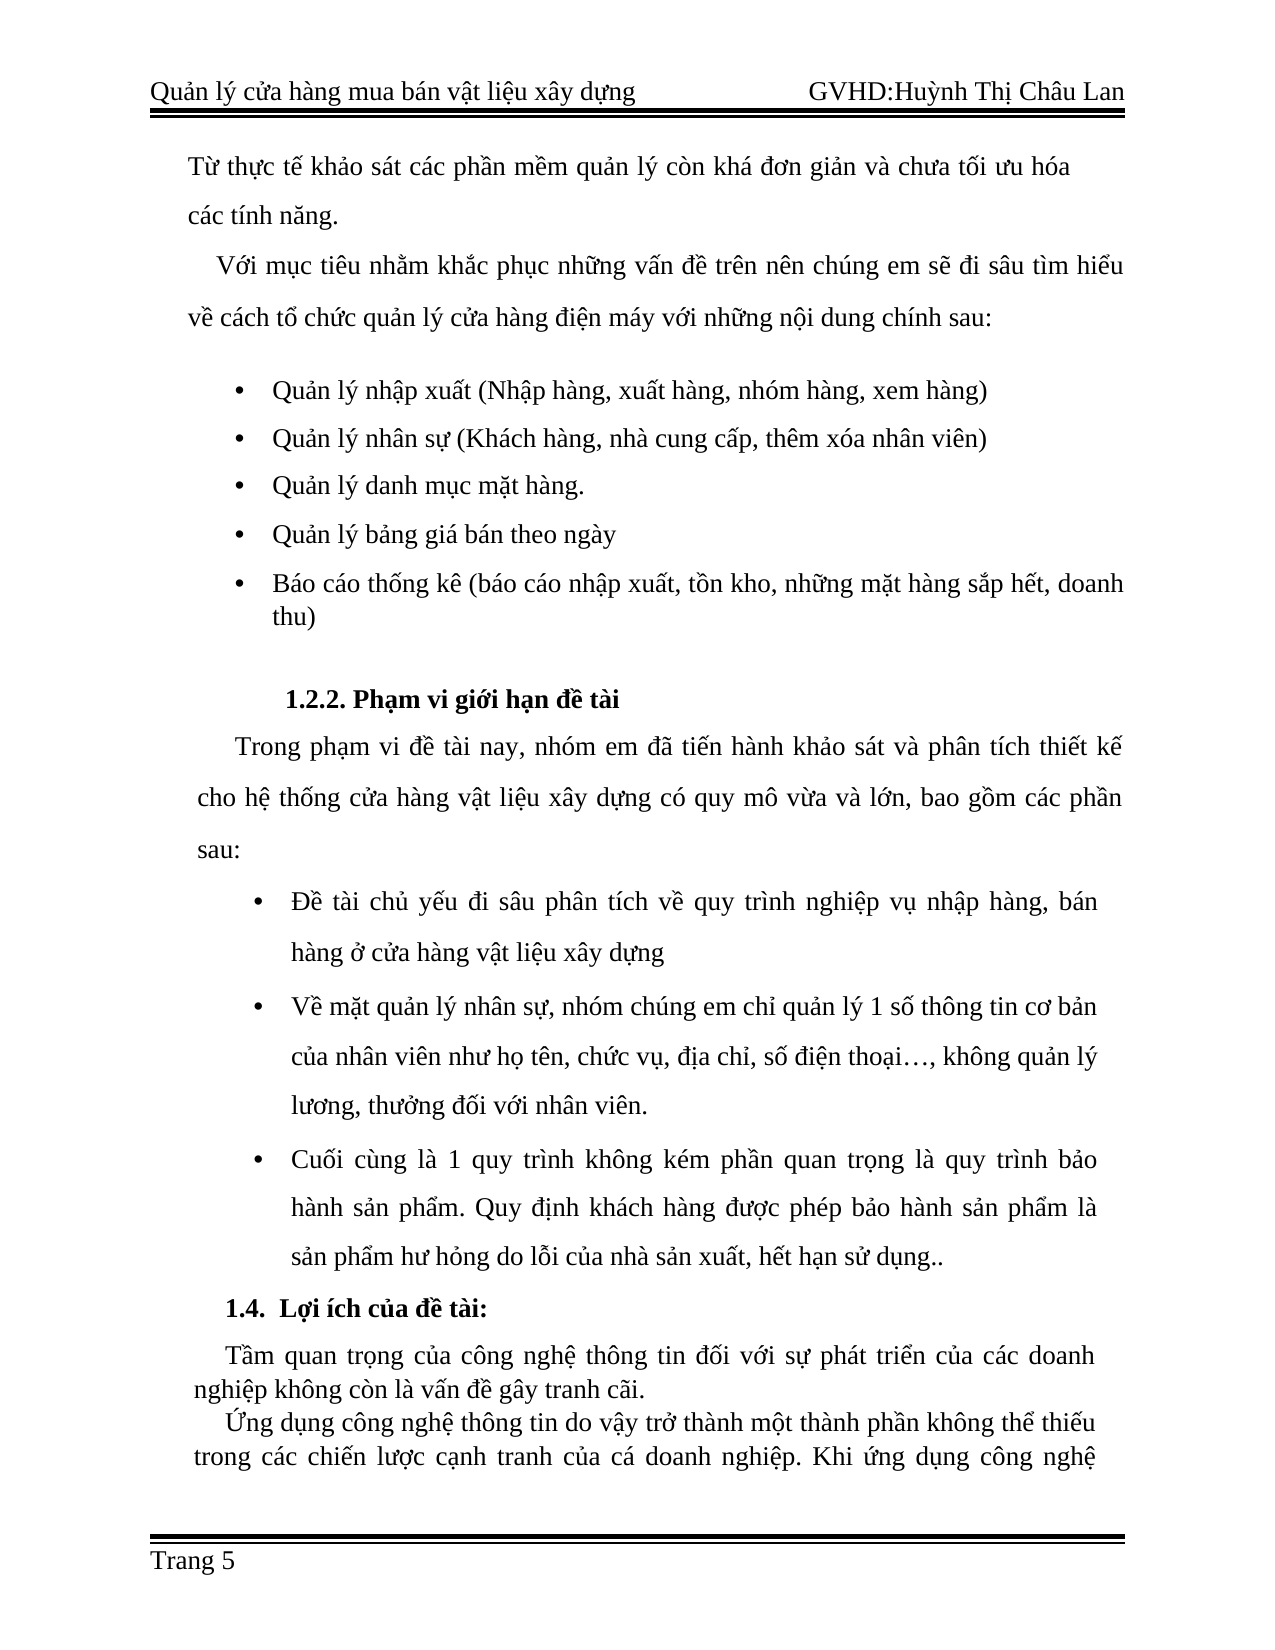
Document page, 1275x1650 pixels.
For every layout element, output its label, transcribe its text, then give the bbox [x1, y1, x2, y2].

text Với mục tiêu nhằm khắc phục những vấn đề trên nên chúng em sẽ đi sâu tìm hiểu về cách tổ chức quản lý cửa hàng điện máy với những nội dung chính sau: [188, 249, 1125, 332]
list Đề tài chủ yếu đi sâu phân tích về quy trình nghiệp vụ nhập hàng, bán hàng ở cửa hàng vật liệu xây dựng [253, 885, 1099, 967]
list Quản lý bảng giá bán theo ngày [234, 518, 1125, 549]
text Trong phạm vi đề tài nay, nhóm em đã tiến hành khảo sát và phân tích thiết kế cho hệ thống cửa hàng vật liệu xây dựng có quy mô vừa và lớn, bao gồm các phần sau: [197, 730, 1124, 864]
list Báo cáo thống kê (báo cáo nhập xuất, tồn kho, những mặt hàng sắp hết, doanh thu) [234, 567, 1125, 631]
list Quản lý danh mục mặt hàng. [234, 469, 1125, 501]
list Cuối cùng là 1 quy trình không kém phần quan trọng là quy trình bảo hành sản phẩm. Quy định khách hàng được phép bảo hành sản phẩm là sản phẩm hư hỏng do lỗi của nhà sản xuất, hết hạn sử dụng.. [253, 1143, 1099, 1272]
list Quản lý nhập xuất (Nhập hàng, xuất hàng, nhóm hàng, xem hàng) [234, 374, 1125, 405]
list Tầm quan trọng của công nghệ thông tin đối với sự phát triển của các doanh nghiệp không còn là vấn đề gây tranh cãi. [194, 1339, 1097, 1404]
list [194, 1406, 1097, 1471]
list 1.2.2. Phạm vi giới hạn đề tài [285, 683, 1125, 714]
list Quản lý nhân sự (Khách hàng, nhà cung cấp, thêm xóa nhân viên) [234, 422, 1125, 453]
list Về mặt quản lý nhân sự, nhóm chúng em chỉ quản lý 1 số thông tin cơ bản của nhân viên như họ tên, chức vụ, địa chỉ, số điện thoại…, không quản lý lương, thưởng đối với nhân viên. [253, 990, 1099, 1120]
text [188, 150, 1072, 230]
list 1.4. Lợi ích của đề tài: [225, 1292, 1125, 1324]
